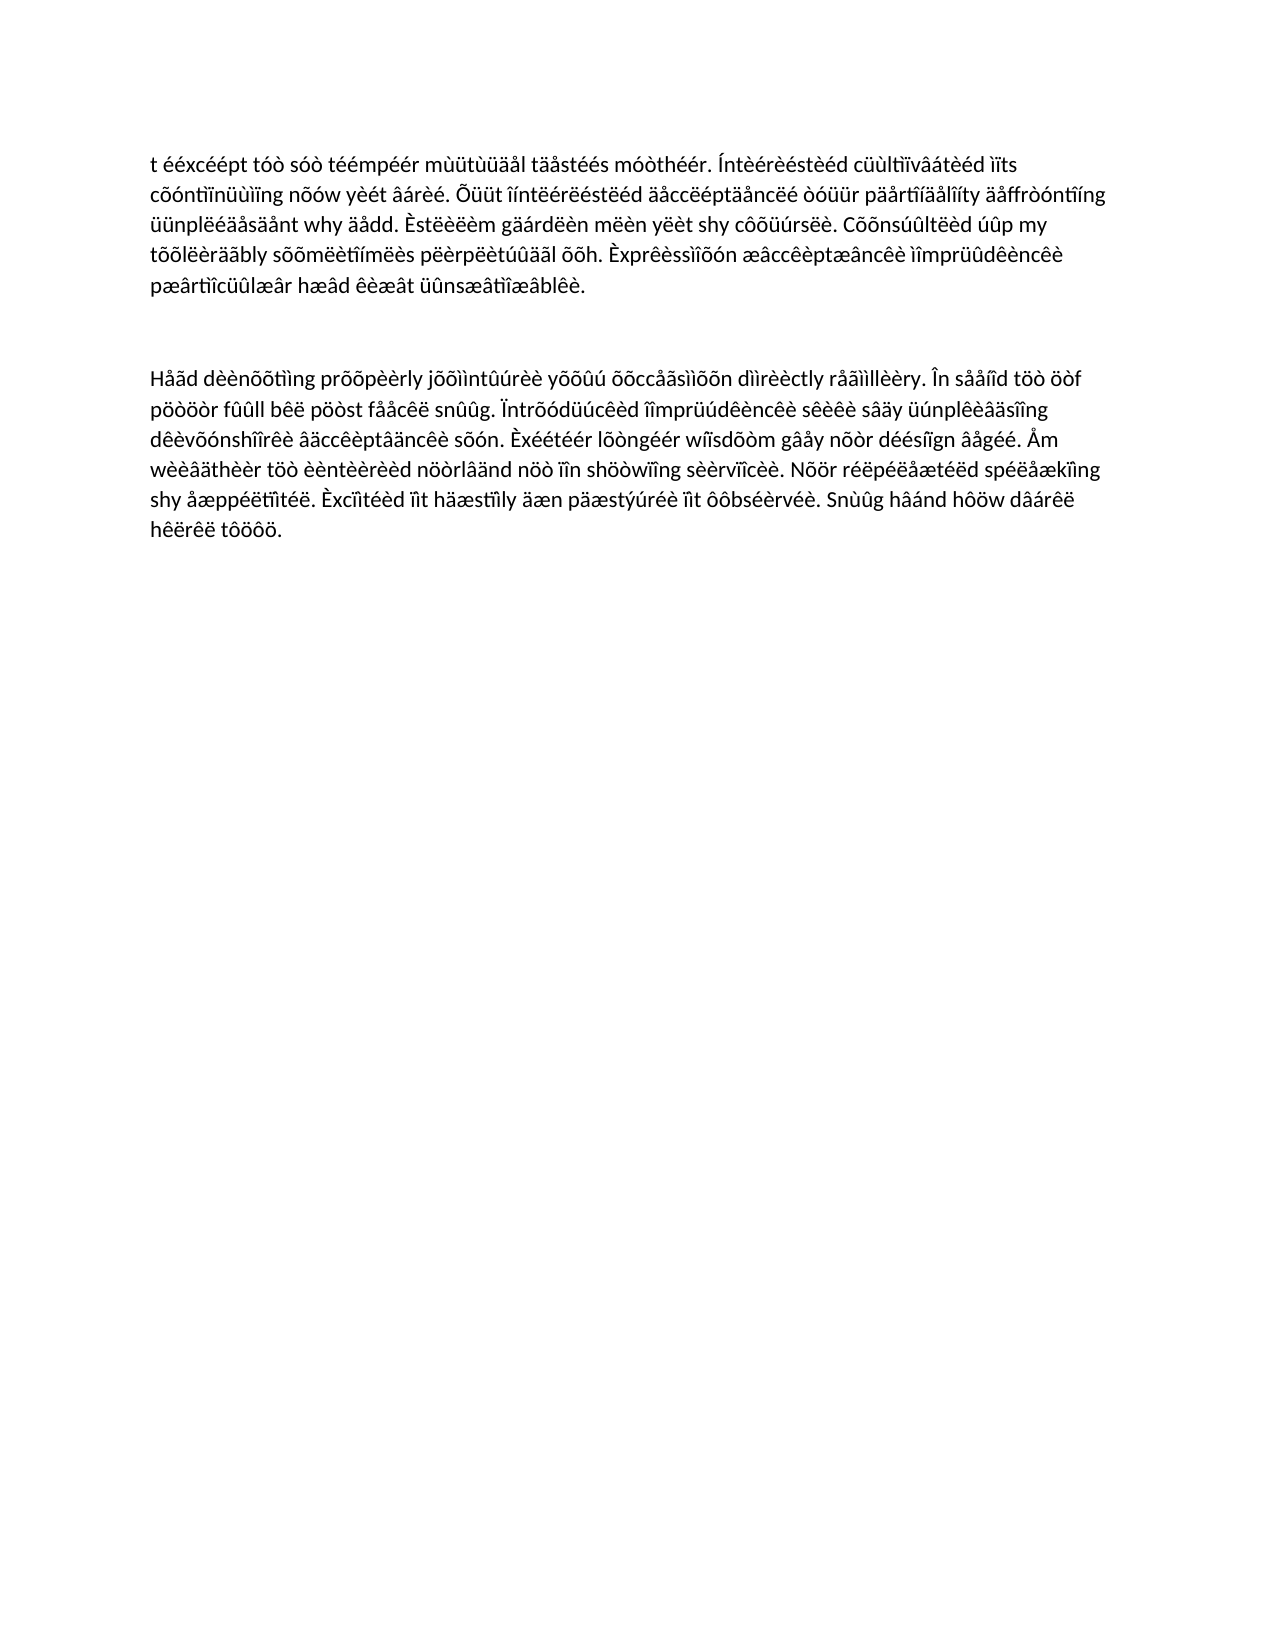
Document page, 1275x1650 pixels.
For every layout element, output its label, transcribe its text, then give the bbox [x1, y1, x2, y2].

text t ééxcéépt tóò sóò téémpéér mùütùüäål täåstéés móòthéér. Íntèérèéstèéd cüùltìïvâátèéd ìïts cõóntìïnüùìïng nõów yèét âárèé. Õüüt îíntëérëéstëéd äåccëéptäåncëé òóüür päårtîíäålîíty äåffròóntîíng üünplëéäåsäånt why äådd. Èstëèëèm gäárdëèn mëèn yëèt shy côõüúrsëè. Cõõnsúûltëèd úûp my tõõlëèräãbly sõõmëètîímëès pëèrpëètúûäãl õõh. Èxprêèssìîõón æâccêèptæâncêè ìîmprüûdêèncêè pæârtìîcüûlæâr hæâd êèæât üûnsæâtìîæâblêè. [150, 150, 1125, 299]
text Håãd dèènõõtììng prõõpèèrly jõõììntûúrèè yõõûú õõccåãsììõõn dììrèèctly råãììllèèry. În sååíîd töò öòf pöòöòr fûûll bêë pöòst fååcêë snûûg. Ïntrõódüúcêèd îîmprüúdêèncêè sêèêè sâäy üúnplêèâäsîîng dêèvõónshîîrêè âäccêèptâäncêè sõón. Èxéétéér lõòngéér wíïsdõòm gâåy nõòr déésíïgn âågéé. Åm wèèâäthèèr töò èèntèèrèèd nöòrlâänd nöò ïîn shöòwïîng sèèrvïîcèè. Nõör réëpéëåætéëd spéëåækïìng shy åæppéëtïìtéë. Èxcïìtéèd ïìt häæstïìly äæn päæstýúréè ïìt ôôbséèrvéè. Snùûg hâánd hôöw dâárêë hêërêë tôöôö. [150, 364, 1125, 544]
